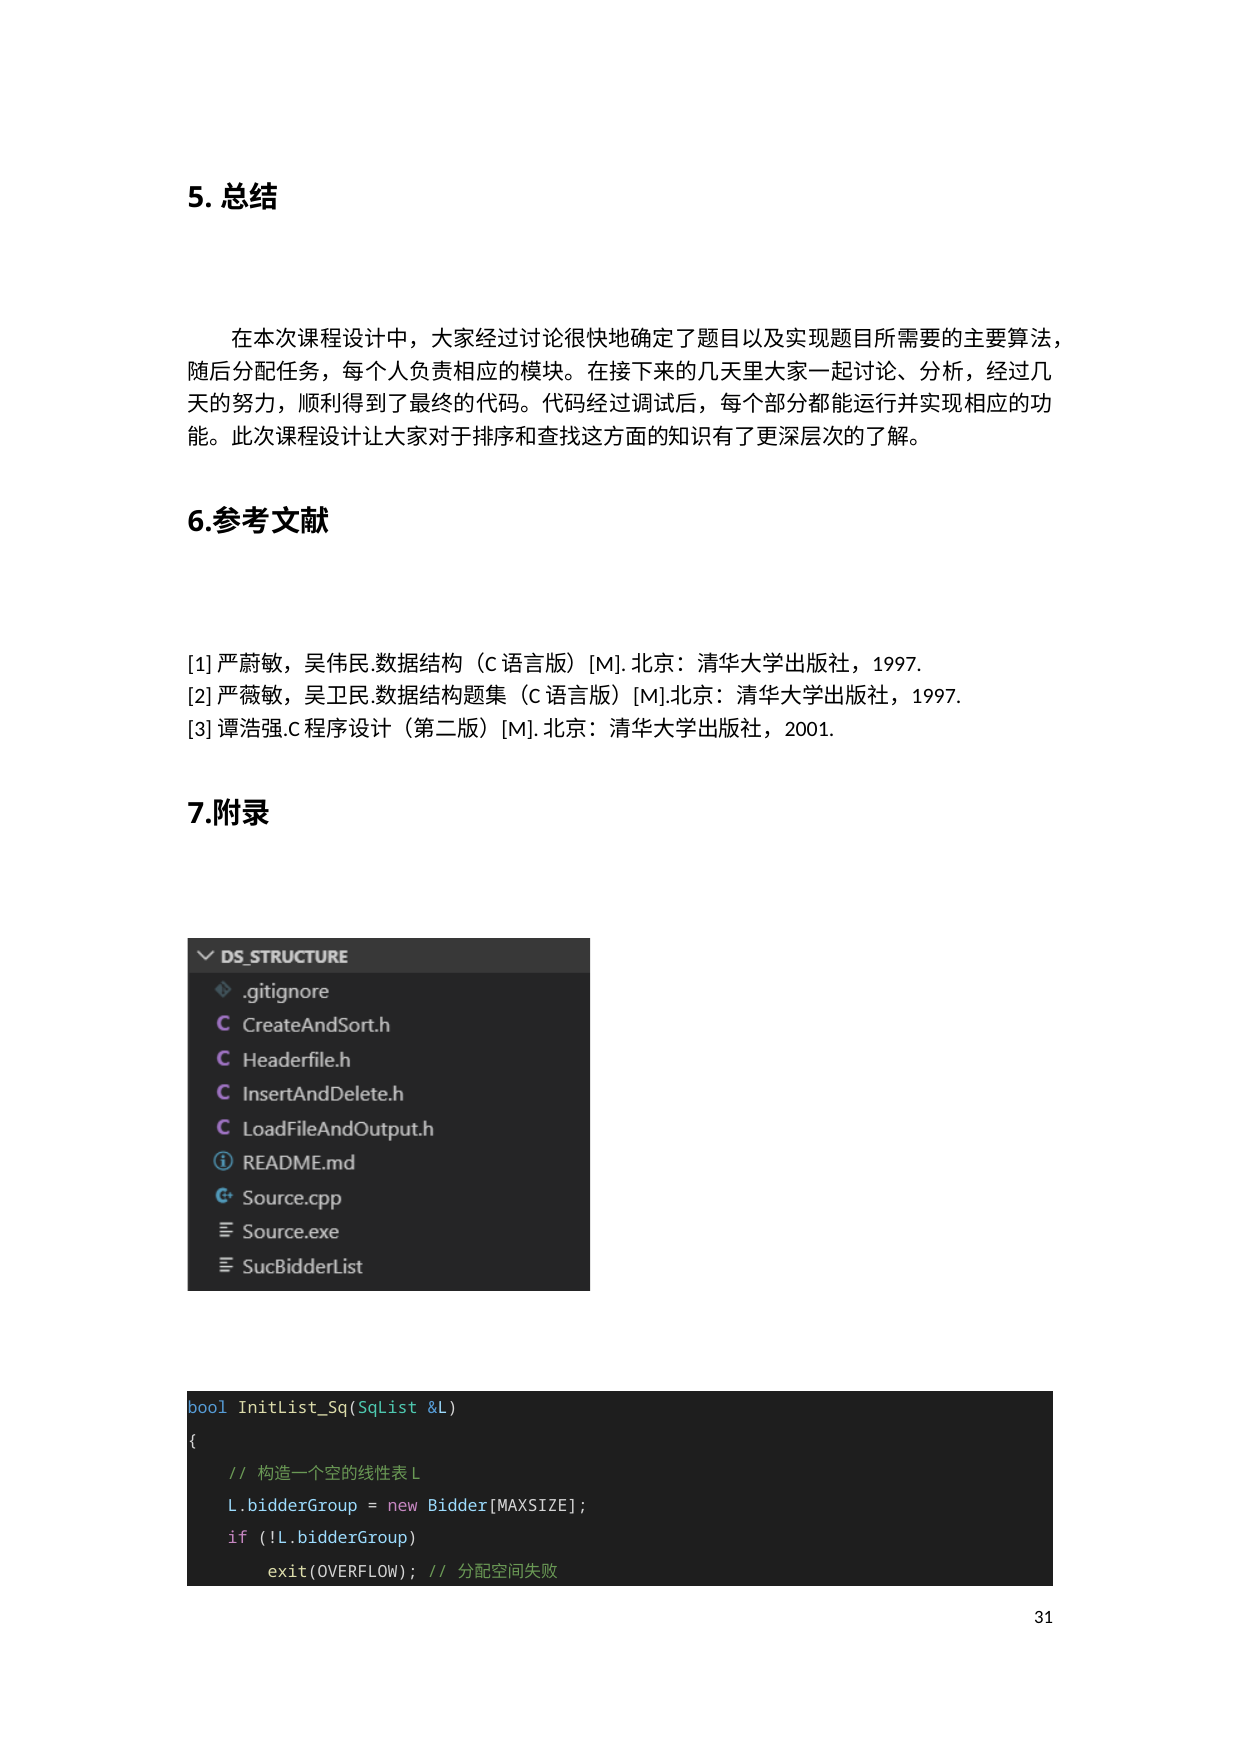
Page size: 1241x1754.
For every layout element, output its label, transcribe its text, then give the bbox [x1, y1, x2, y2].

subtitle 6.参考文献 [187, 486, 1053, 551]
text L.bidderGroup = new Bidder[MAXSIZE]; [187, 1489, 1053, 1521]
text bool InitList_Sq(SqList &L) [187, 1391, 1053, 1424]
text { [187, 1424, 1053, 1456]
text if (!L.bidderGroup) [187, 1521, 1053, 1554]
subtitle 7.附录 [187, 778, 1053, 843]
picture [187, 938, 590, 1291]
subtitle 总结 [187, 162, 1053, 227]
text exit(OVERFLOW); // 分配空间失败 [187, 1554, 1053, 1586]
text [3] 谭浩强.C程序设计（第二版）[M]. 北京：清华大学出版社，2001. [187, 711, 1053, 743]
text [1] 严蔚敏，吴伟民.数据结构（C语言版）[M]. 北京：清华大学出版社，1997. [187, 646, 1053, 678]
text // 构造一个空的线性表L [187, 1456, 1053, 1489]
text [2] 严薇敏，吴卫民.数据结构题集（C 语言版）[M].北京：清华大学出版社，1997. [187, 678, 1053, 711]
list 在本次课程设计中，大家经过讨论很快地确定了题目以及实现题目所需要的主要算法，随后分配任务，每个人负责相应的模块。在接下来的几天里大家一起讨论、分析，经过几天的努力，顺利得到了最终的代码。代码经过调试后，每个部分都能运行并实现相应的功能。此次课程设计让大家对于排序和查找这方面的知识有了更深层次的了解。 [187, 321, 1053, 451]
